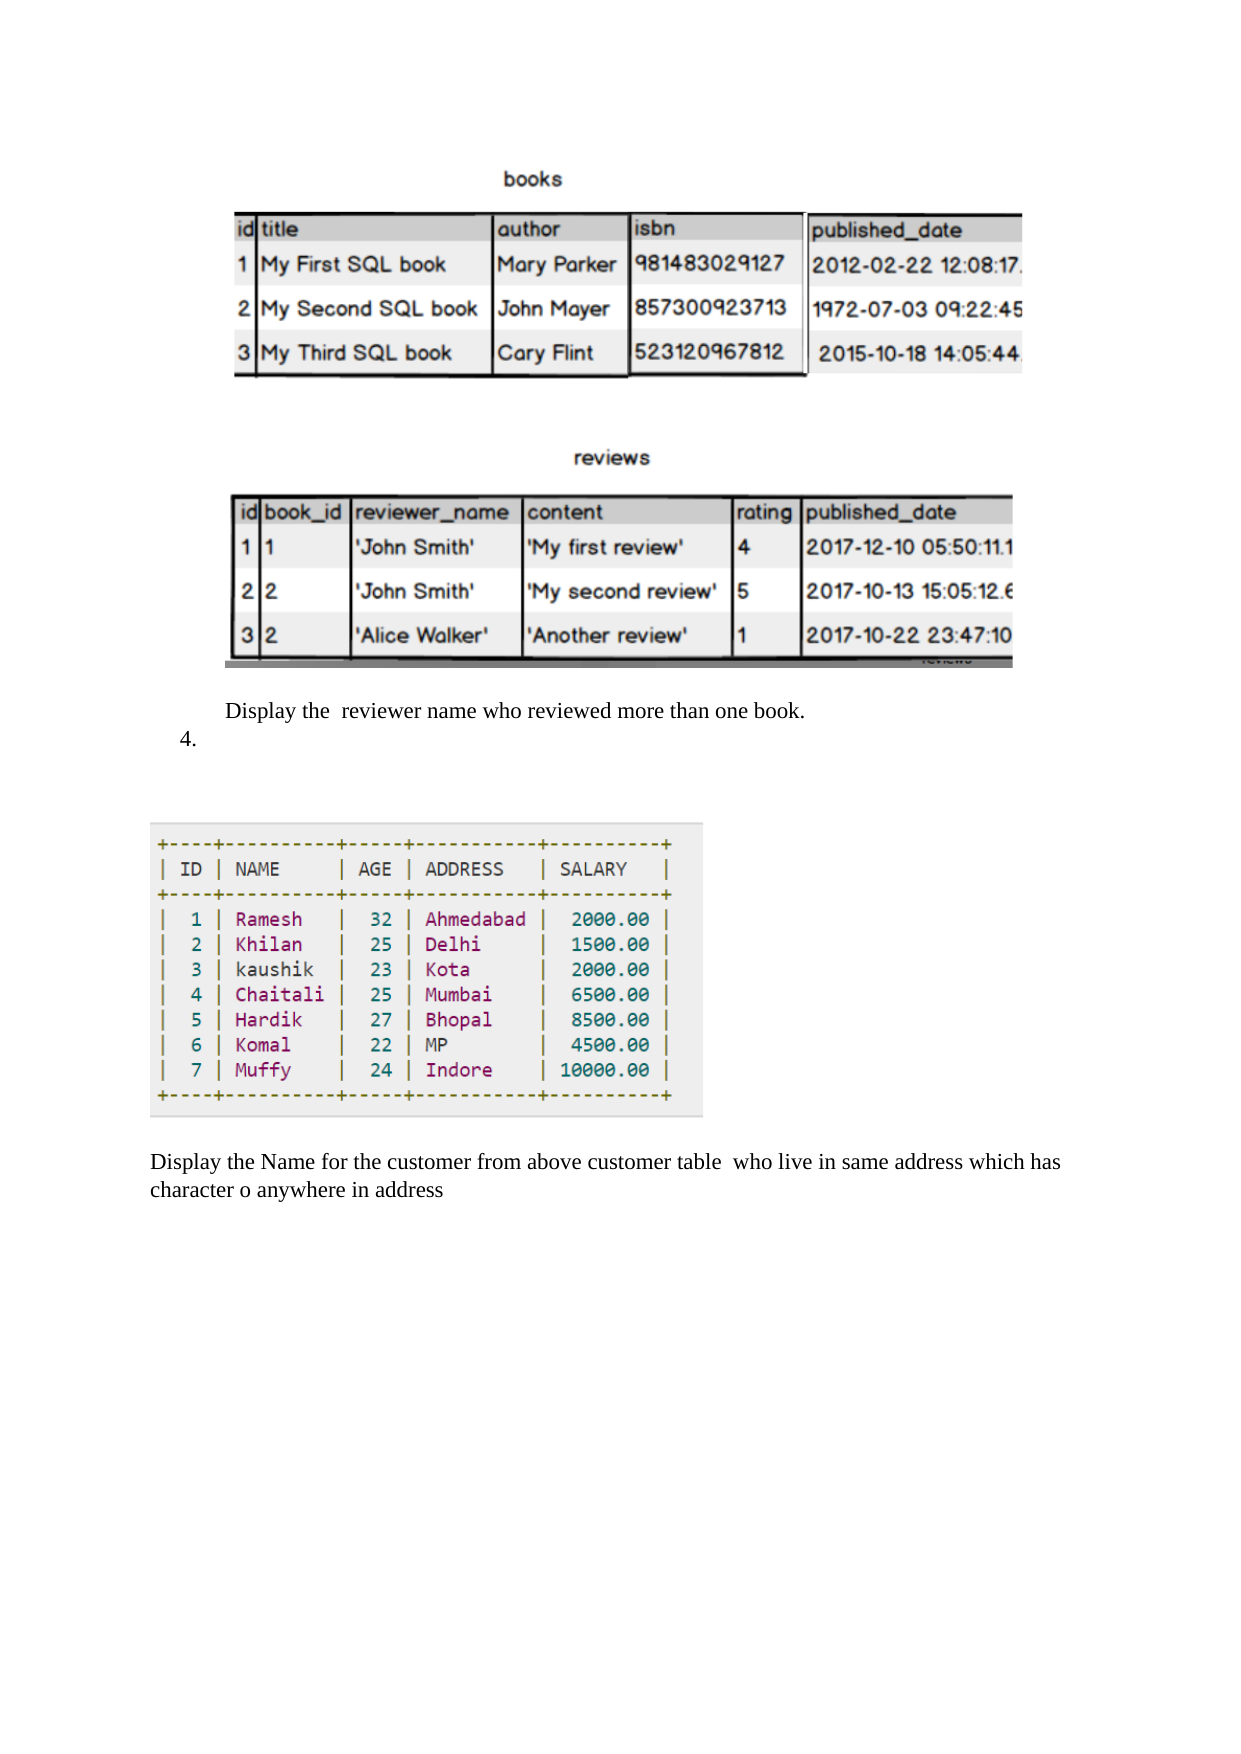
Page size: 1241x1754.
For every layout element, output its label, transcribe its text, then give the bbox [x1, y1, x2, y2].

picture [225, 150, 1041, 433]
list Display the reviewer name who reviewed more than one book. [225, 697, 1090, 723]
text Display the Name for the customer from above customer table who live in same address which has character o anywhere in address [150, 1148, 1090, 1202]
picture [225, 434, 1013, 668]
picture [150, 813, 704, 1130]
